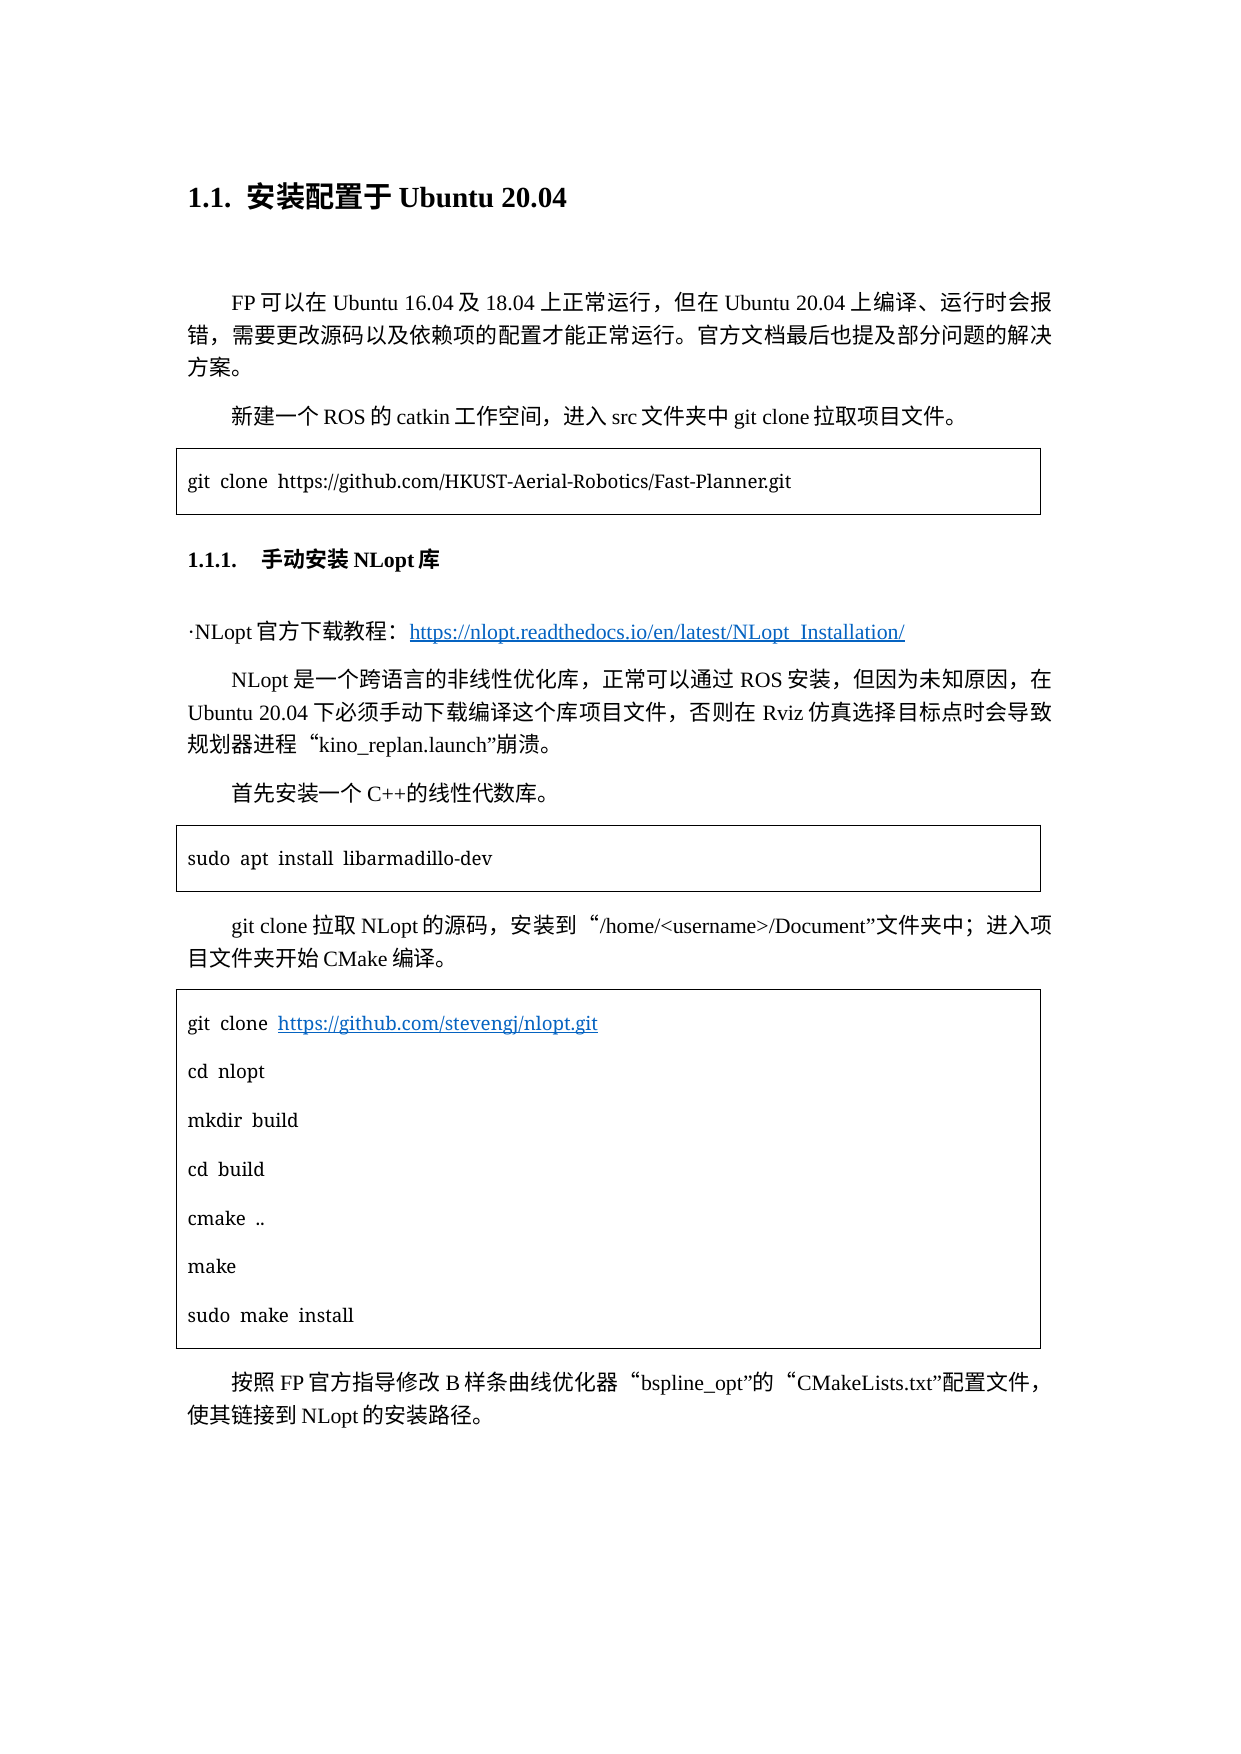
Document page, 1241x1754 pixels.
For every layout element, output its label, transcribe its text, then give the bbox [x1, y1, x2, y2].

text git clone拉取NLopt的源码，安装到“/home/<username>/Document”文件夹中；进入项目文件夹开始CMake编译。 [187, 908, 1053, 973]
table_header git clone https://github.com/stevengj/nlopt.git cd nlopt mkdir build cd build cmake .. make sudo make install [177, 990, 1040, 1348]
text FP可以在Ubuntu 16.04及18.04上正常运行，但在Ubuntu 20.04上编译、运行时会报错，需要更改源码以及依赖项的配置才能正常运行。官方文档最后也提及部分问题的解决方案。 [187, 285, 1053, 382]
text 新建一个ROS的catkin工作空间，进入src文件夹中git clone拉取项目文件。 [187, 399, 1053, 431]
text ·NLopt官方下载教程：https://nlopt.readthedocs.io/en/latest/NLopt_Installation/ [187, 613, 1053, 646]
text 首先安装一个C++的线性代数库。 [187, 776, 1053, 808]
text NLopt是一个跨语言的非线性优化库，正常可以通过ROS安装，但因为未知原因，在Ubuntu 20.04下必须手动下载编译这个库项目文件，否则在Rviz仿真选择目标点时会导致规划器进程“kino_replan.launch”崩溃。 [187, 662, 1053, 759]
text 按照FP官方指导修改B样条曲线优化器“bspline_opt”的“CMakeLists.txt”配置文件，使其链接到NLopt的安装路径。 [187, 1365, 1053, 1430]
table_header sudo apt install libarmadillo-dev [177, 826, 1040, 891]
table_header git clone https://github.com/HKUST-Aerial-Robotics/Fast-Planner.git [177, 449, 1040, 513]
subtitle 安装配置于Ubuntu 20.04 [187, 162, 1053, 227]
subtitle 手动安装NLopt库 [187, 542, 1053, 574]
